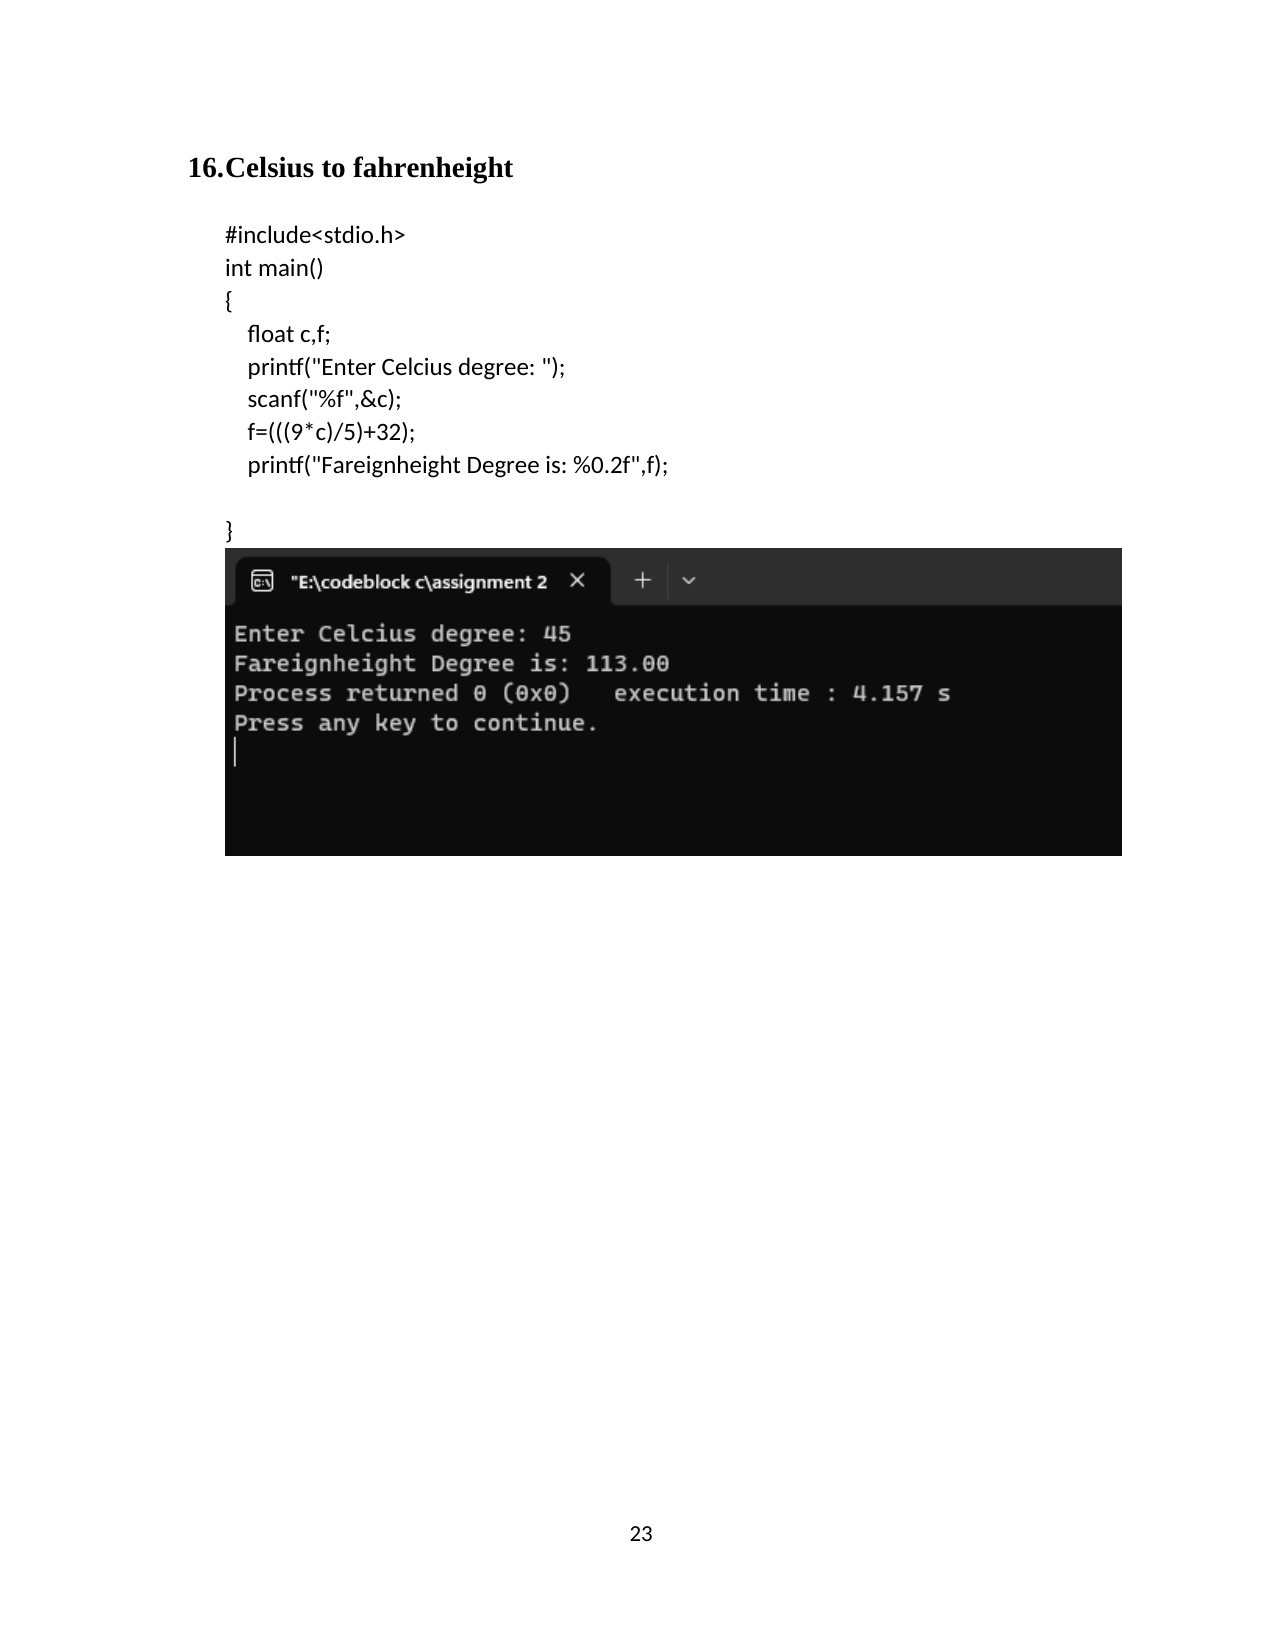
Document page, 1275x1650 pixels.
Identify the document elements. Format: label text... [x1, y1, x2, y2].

list int main() [225, 252, 1100, 282]
list Celsius to fahrenheight [187, 150, 1100, 183]
list } [225, 515, 1100, 546]
list printf("Enter Celcius degree: "); [225, 351, 1100, 381]
list printf("Fareignheight Degree is: %0.2f",f); [225, 449, 1100, 480]
picture [225, 548, 1122, 856]
list { [225, 285, 1100, 315]
list float c,f; [225, 318, 1100, 348]
list scanf("%f",&c); [225, 384, 1100, 414]
list #include<stdio.h> [225, 219, 1100, 249]
list f=(((9*c)/5)+32); [225, 417, 1100, 447]
